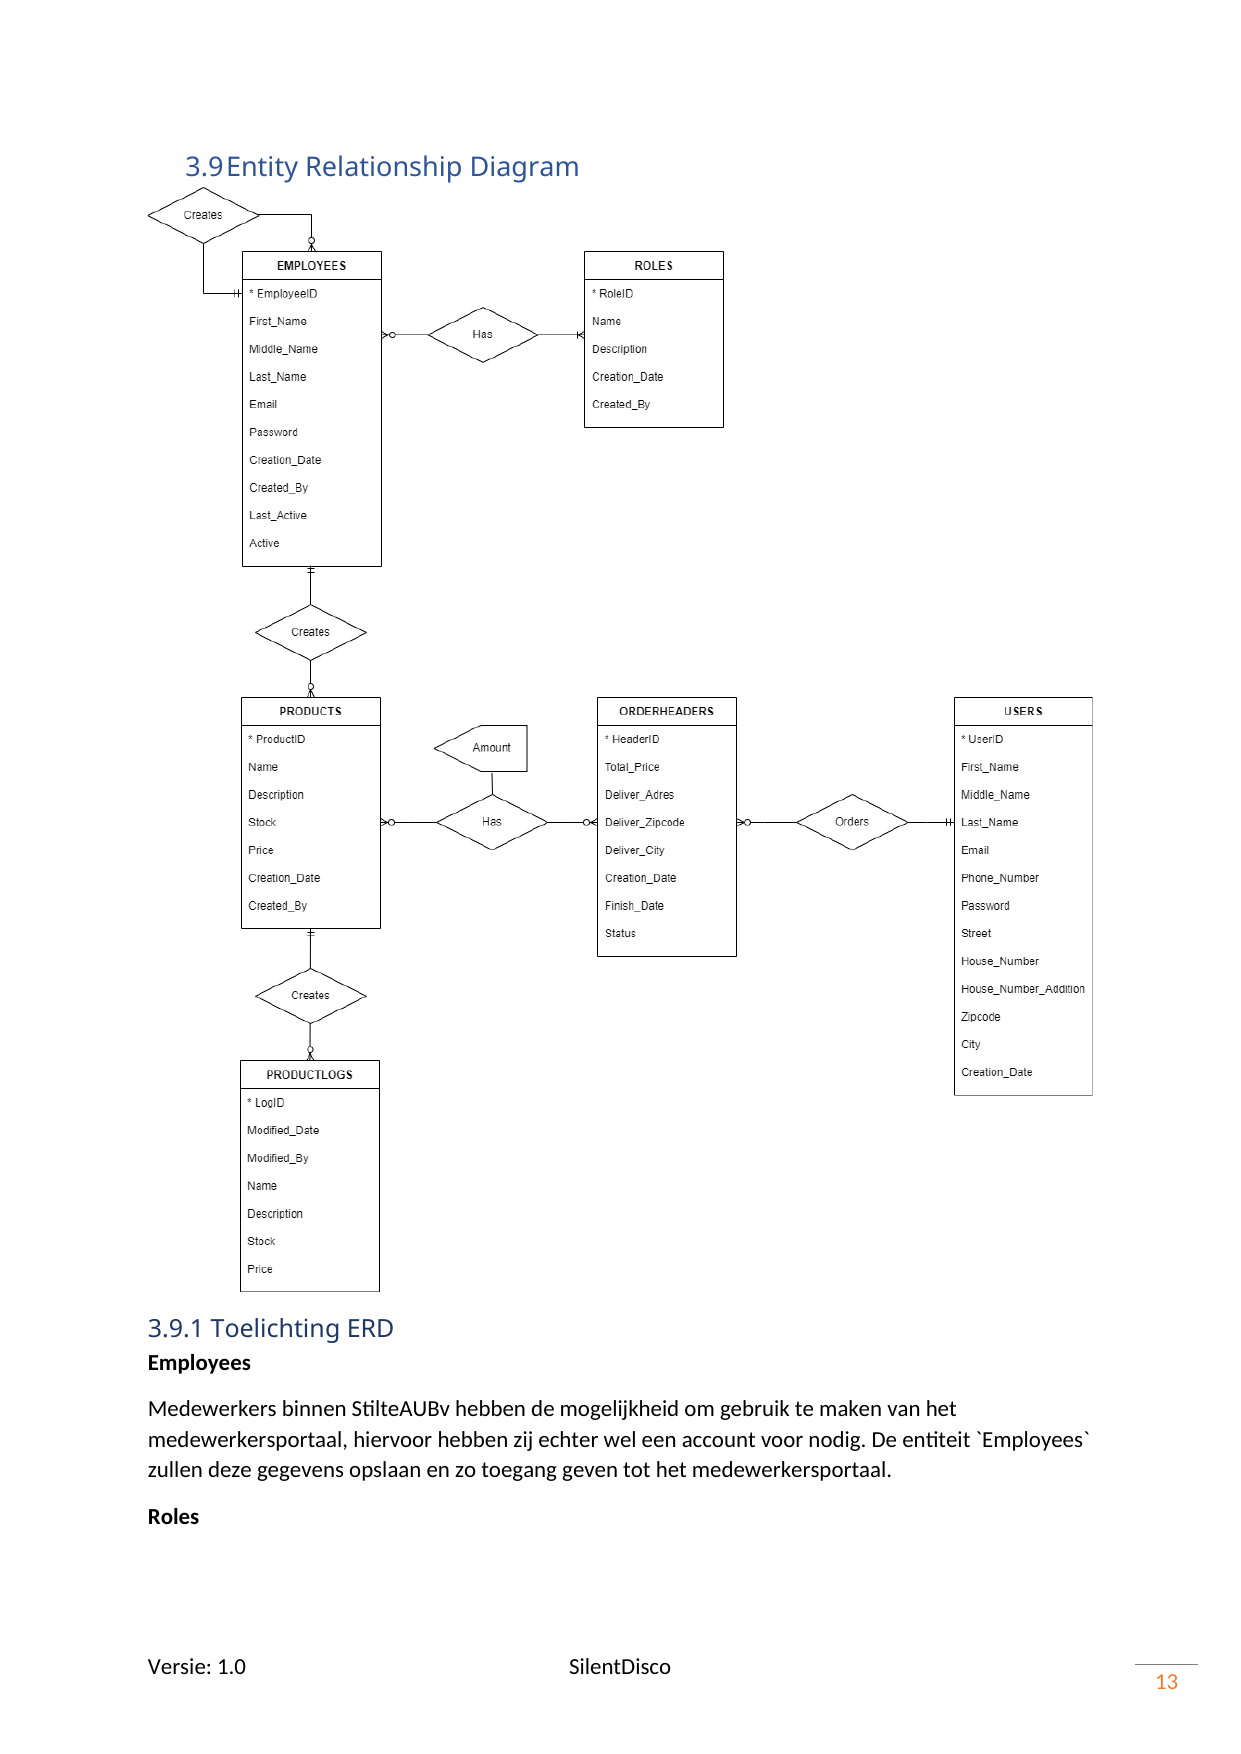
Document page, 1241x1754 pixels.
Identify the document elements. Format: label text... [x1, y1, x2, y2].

picture [147, 187, 1093, 1292]
subtitle Entity Relationship Diagram [185, 148, 1093, 184]
text Roles [148, 1502, 1093, 1530]
text Employees [148, 1348, 1093, 1376]
text Medewerkers binnen StilteAUBv hebben de mogelijkheid om gebruik te maken van het medewerkersportaal, hiervoor hebben zij echter wel een account voor nodig. De entiteit `Employees` zullen deze gegevens opslaan en zo toegang geven tot het medewerkersportaal. [148, 1394, 1093, 1483]
subtitle 3.9.1 Toelichting ERD [148, 1311, 1093, 1345]
